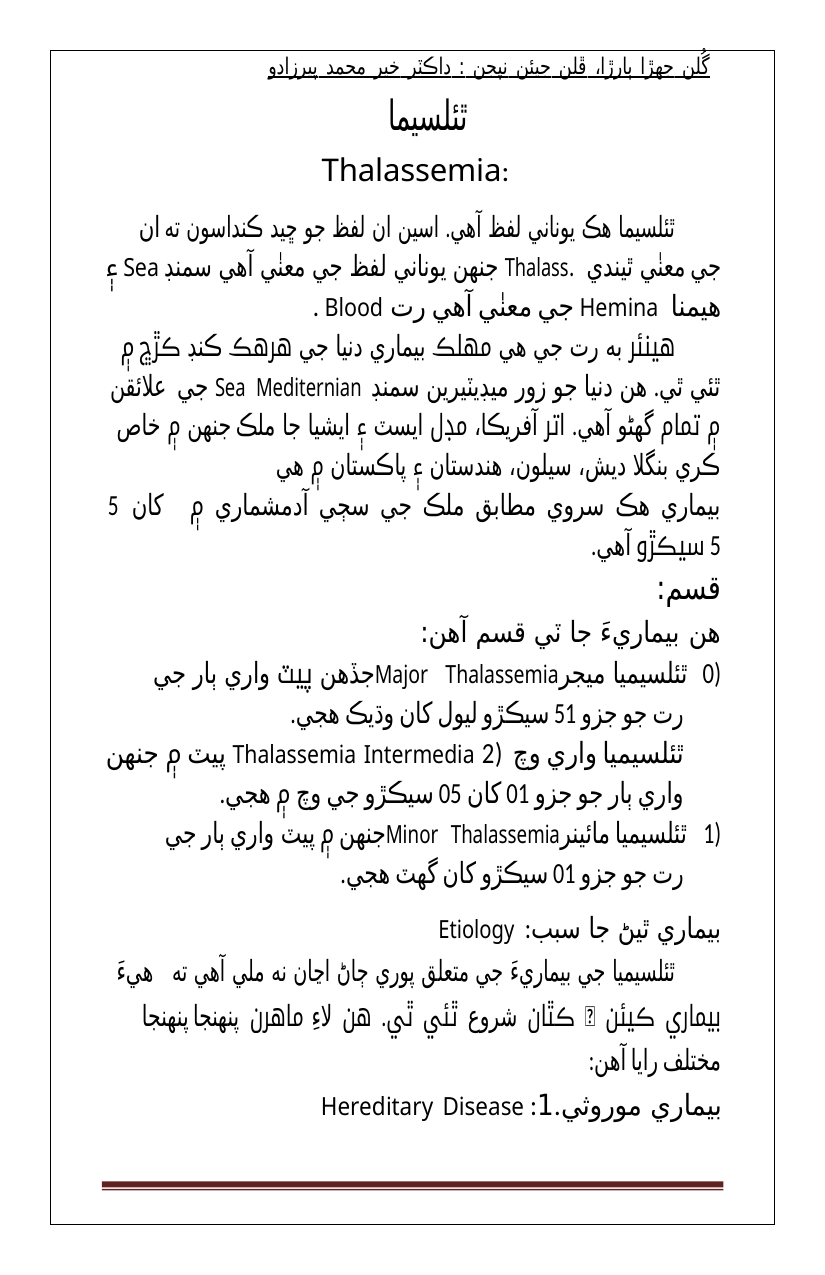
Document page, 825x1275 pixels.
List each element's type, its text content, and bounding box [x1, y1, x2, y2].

text ٿئلسيما هڪ يوناني لفظ آهي. اسين ان لفظ جو ڇيد ڪنداسون ته ان جي معنٰي ٿيندي .Thalass جنهن يوناني لفظ جي معنٰي آهي سمنڊ Sea ۽ هيمنا Hemina جي معنٰي آهي رت Blood . [105, 209, 721, 324]
text هينئر به رت جي هي مهلڪ بيماري دنيا جي هرهڪ ڪنڊ ڪڙڇ ۾ ٿئي ٿي. هن دنيا جو زور ميڊيٽيرين سمنڊ Sea Mediternian جي علائقن ۾ تمام گھڻو آهي. اتر آفريڪا، مڊل ايسٽ ۽ ايشيا جا ملڪ جنهن ۾ خاص ڪري بنگلا ديش، سيلون، هندستان ۽ پاڪستان ۾ هي [105, 328, 720, 482]
subtitle ٿئلسيما [168, 92, 468, 141]
text (1 ٿئلسيميا مائينرMinor Thalassemiaجنهن ۾ پيٽ واري ٻار جي [95, 816, 721, 851]
text هن بيماريءَ جا ٽي قسم آهن: [168, 615, 721, 649]
text (0 ٿئلسيميا ميجرMajor Thalassemiaجڏهن پيٽ واري ٻار جي [95, 655, 721, 690]
text بيماري هڪ سروي مطابق ملڪ جي سڄي آدمشماري ۾ 5 سيڪڙو آهي. [174, 487, 721, 563]
text پيٽ ۾ جنهن Thalassemia Intermedia ٿئلسيميا واري وچ (2 [105, 735, 750, 771]
text ٿئلسيميا جي بيماريءَ جي متعلق پوري ڄاڻ اڃان نه ملي آهي ته هيءَ بيماري ڪيئن ۽ ڪٿان شروع ٿئي ٿي. هن لاءِ ماهرن پنهنجا پنهنجا مختلف رايا آهن: [105, 953, 721, 1078]
subtitle قسم: [168, 568, 721, 607]
text رت جو جزو 51 سيڪڙو ليول کان وڌيڪ هجي. [168, 695, 683, 731]
text Hereditary Disease :بيماري موروثي.1 [168, 1087, 721, 1123]
subtitle Thalassemia: [81, 147, 750, 190]
text رت جو جزو 01 سيڪڙو کان گھٽ هجي. [168, 856, 683, 891]
text بيماري ٿيڻ جا سبب: Etiology [168, 910, 721, 946]
text واري ٻار جو جزو 01 کان 05 سيڪڙو جي وچ ۾ هجي. [168, 775, 684, 811]
text کان 5 [106, 487, 164, 522]
